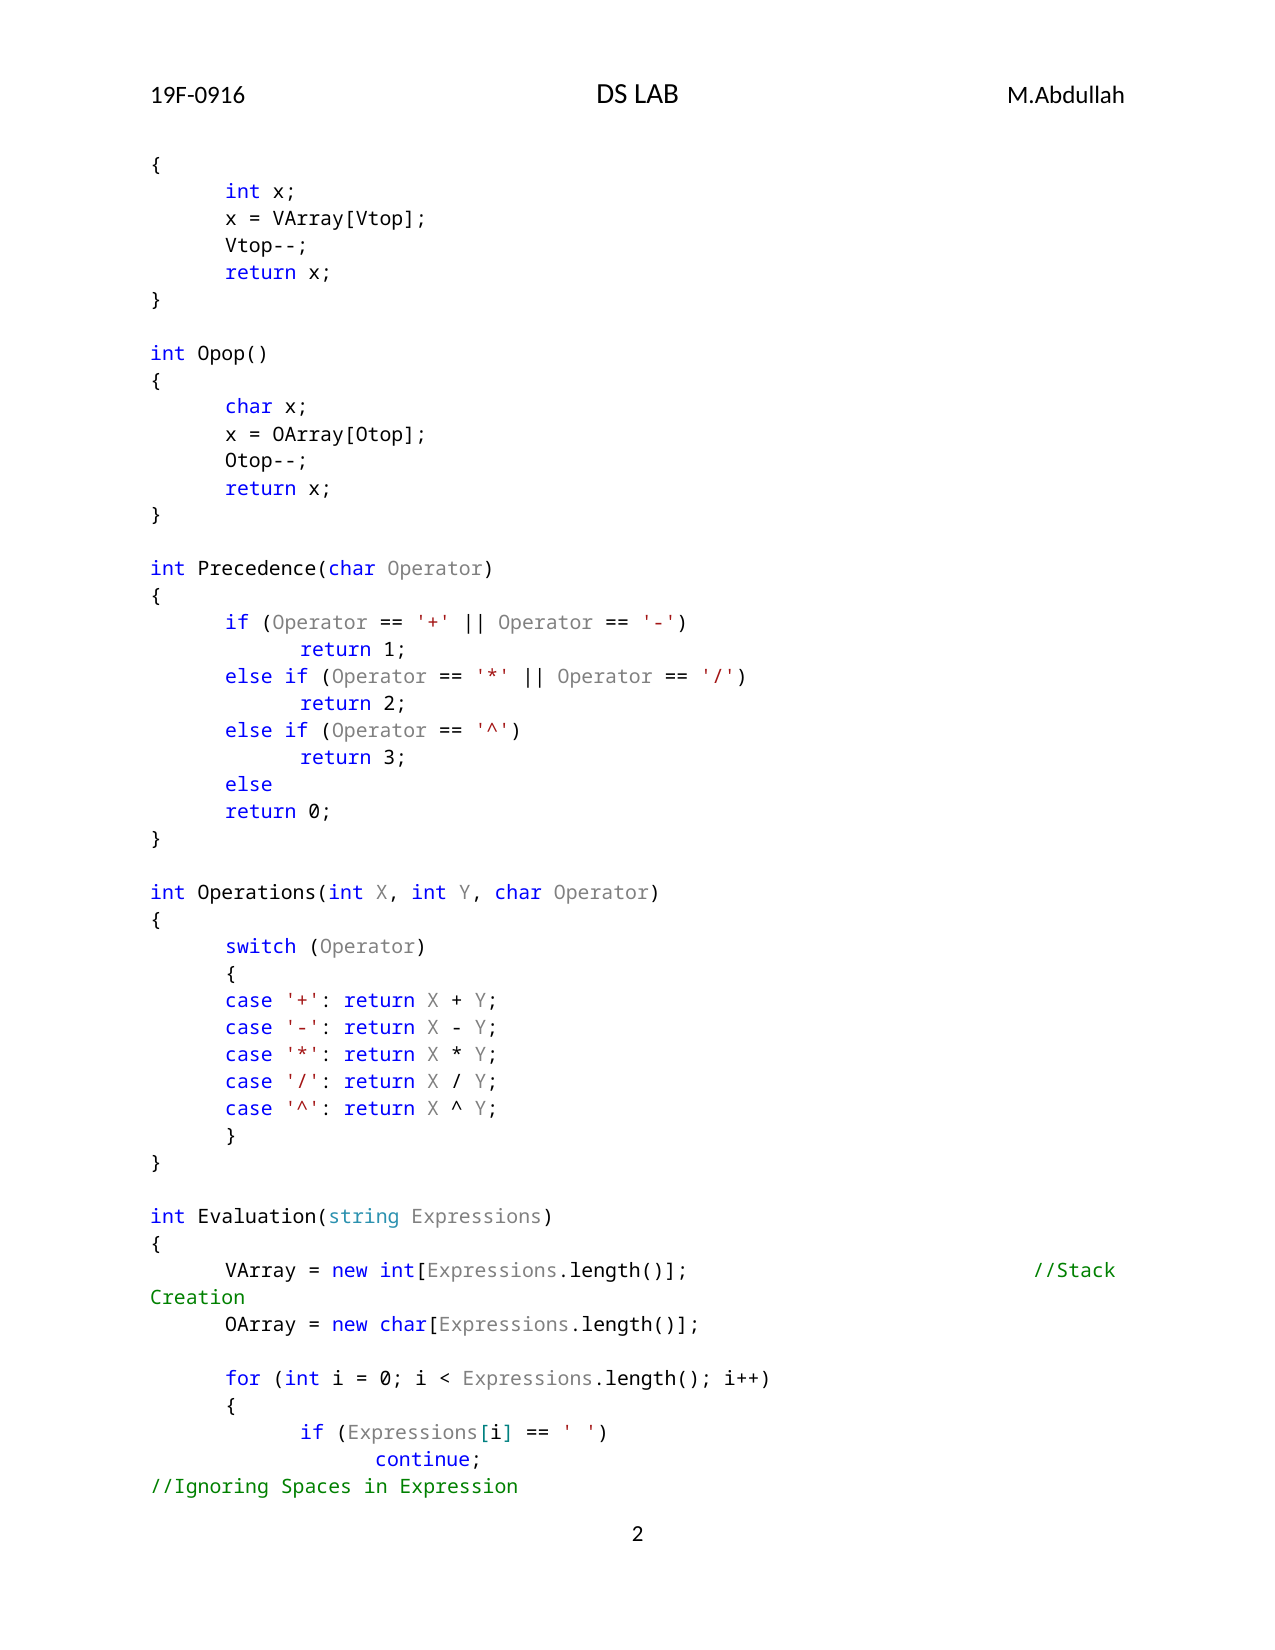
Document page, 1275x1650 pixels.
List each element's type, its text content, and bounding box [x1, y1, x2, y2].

text case '+': return X + Y; [150, 986, 1125, 1013]
text x = OArray[Otop]; [150, 420, 1125, 447]
text case '/': return X / Y; [150, 1067, 1125, 1094]
text return x; [150, 474, 1125, 501]
text Otop--; [150, 447, 1125, 474]
text } [150, 285, 1125, 312]
text char x; [150, 393, 1125, 420]
text } [150, 824, 1125, 851]
text } [150, 1148, 1125, 1175]
text return 3; [150, 743, 1125, 771]
text { [150, 905, 1125, 932]
text } [150, 1121, 1125, 1148]
text Vtop--; [150, 231, 1125, 258]
text { [150, 366, 1125, 393]
text VArray = new int[Expressions.length()]; //Stack Creation [150, 1256, 1125, 1310]
text continue; //Ignoring Spaces in Expression [150, 1445, 1125, 1499]
text { [150, 1229, 1125, 1256]
text OArray = new char[Expressions.length()]; [150, 1310, 1125, 1337]
text if (Expressions[i] == ' ') [150, 1418, 1125, 1445]
text } [150, 501, 1125, 528]
text { [150, 959, 1125, 986]
text return x; [150, 258, 1125, 285]
text case '-': return X - Y; [150, 1013, 1125, 1040]
text else if (Operator == '*' || Operator == '/') [150, 663, 1125, 689]
text else [150, 771, 1125, 797]
text int Opop() [150, 339, 1125, 366]
text case '^': return X ^ Y; [150, 1094, 1125, 1121]
text case '*': return X * Y; [150, 1040, 1125, 1067]
text { [150, 150, 1125, 177]
text int x; [150, 177, 1125, 204]
text return 0; [150, 797, 1125, 824]
text return 1; [150, 636, 1125, 663]
text else if (Operator == '^') [150, 717, 1125, 743]
text switch (Operator) [150, 932, 1125, 959]
text for (int i = 0; i < Expressions.length(); i++) [150, 1364, 1125, 1391]
text return 2; [150, 689, 1125, 717]
text int Precedence(char Operator) [150, 555, 1125, 582]
text int Evaluation(string Expressions) [150, 1202, 1125, 1229]
text x = VArray[Vtop]; [150, 204, 1125, 231]
text if (Operator == '+' || Operator == '-') [150, 609, 1125, 636]
text { [150, 1391, 1125, 1418]
text { [150, 582, 1125, 609]
text int Operations(int X, int Y, char Operator) [150, 878, 1125, 905]
